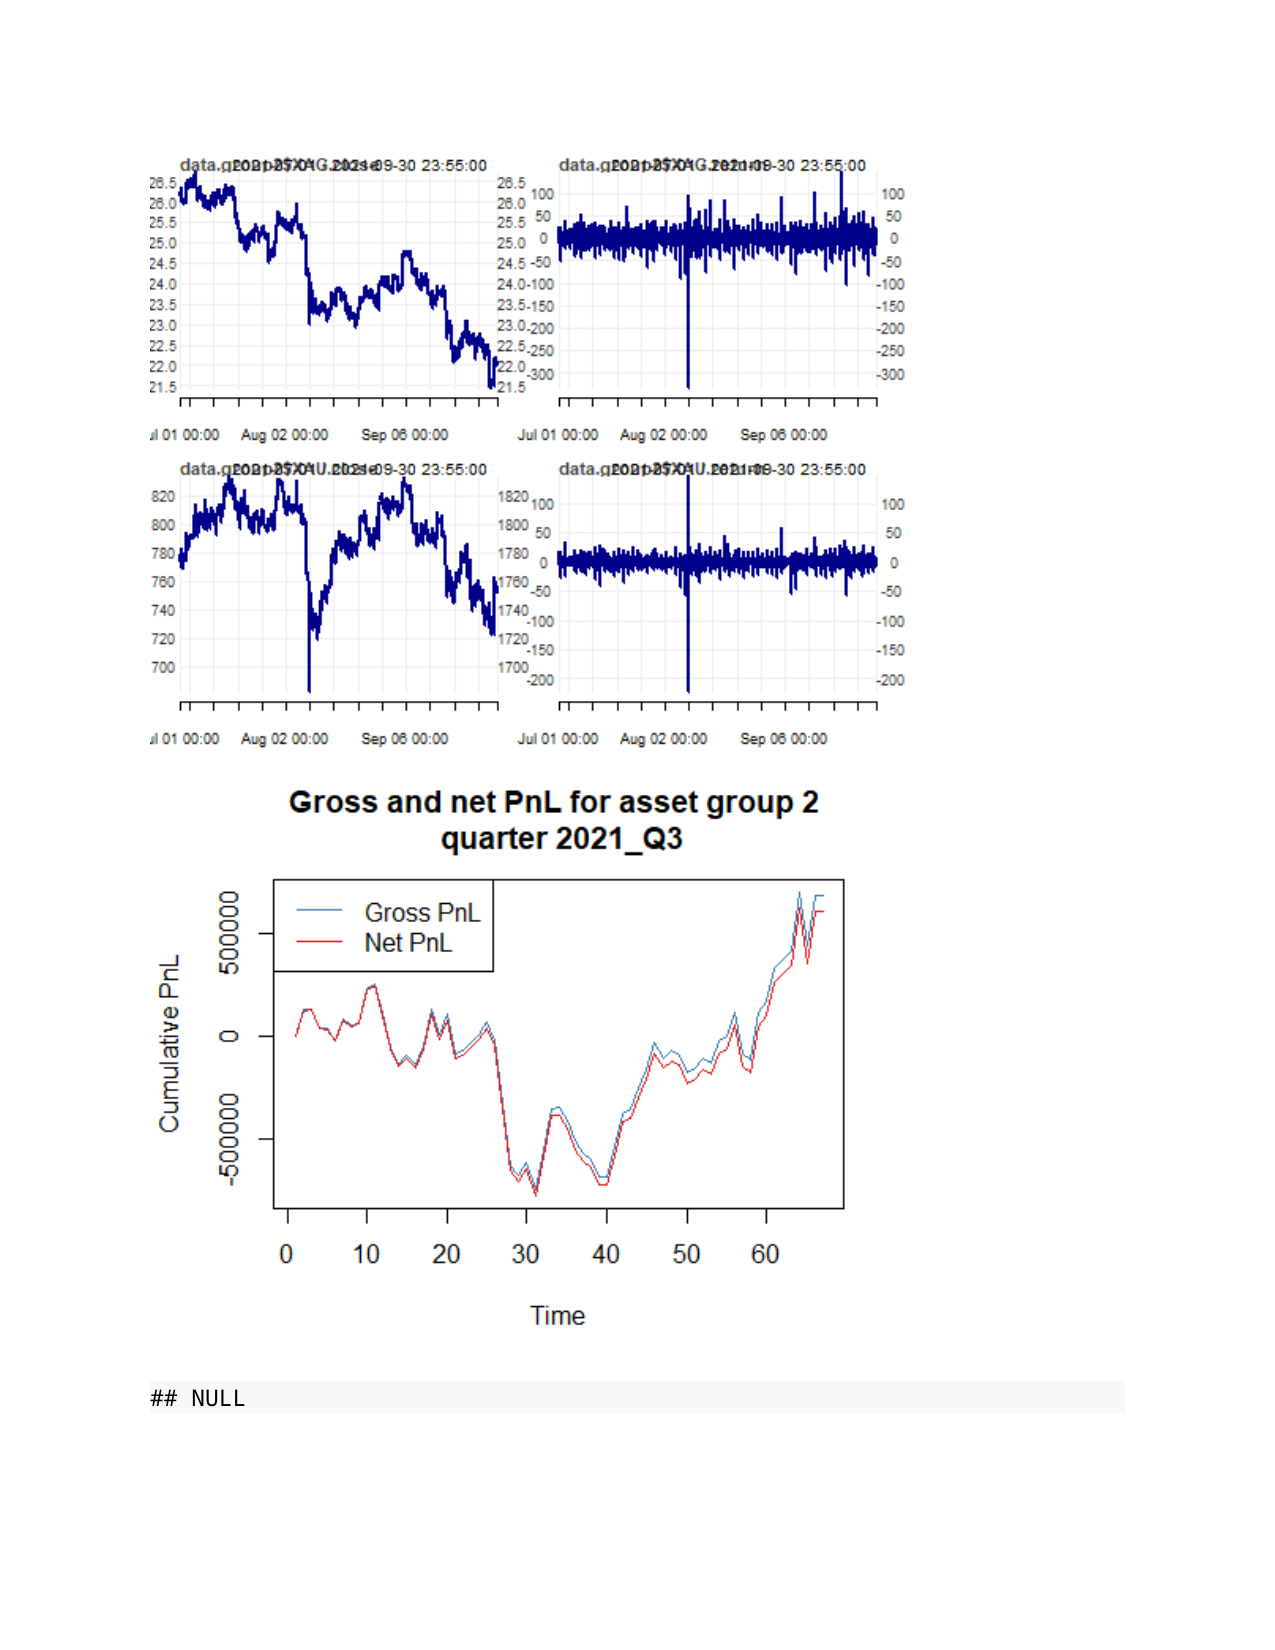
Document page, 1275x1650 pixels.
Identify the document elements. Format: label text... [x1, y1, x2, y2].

picture [150, 150, 908, 1363]
text ## NULL [150, 1381, 1125, 1413]
